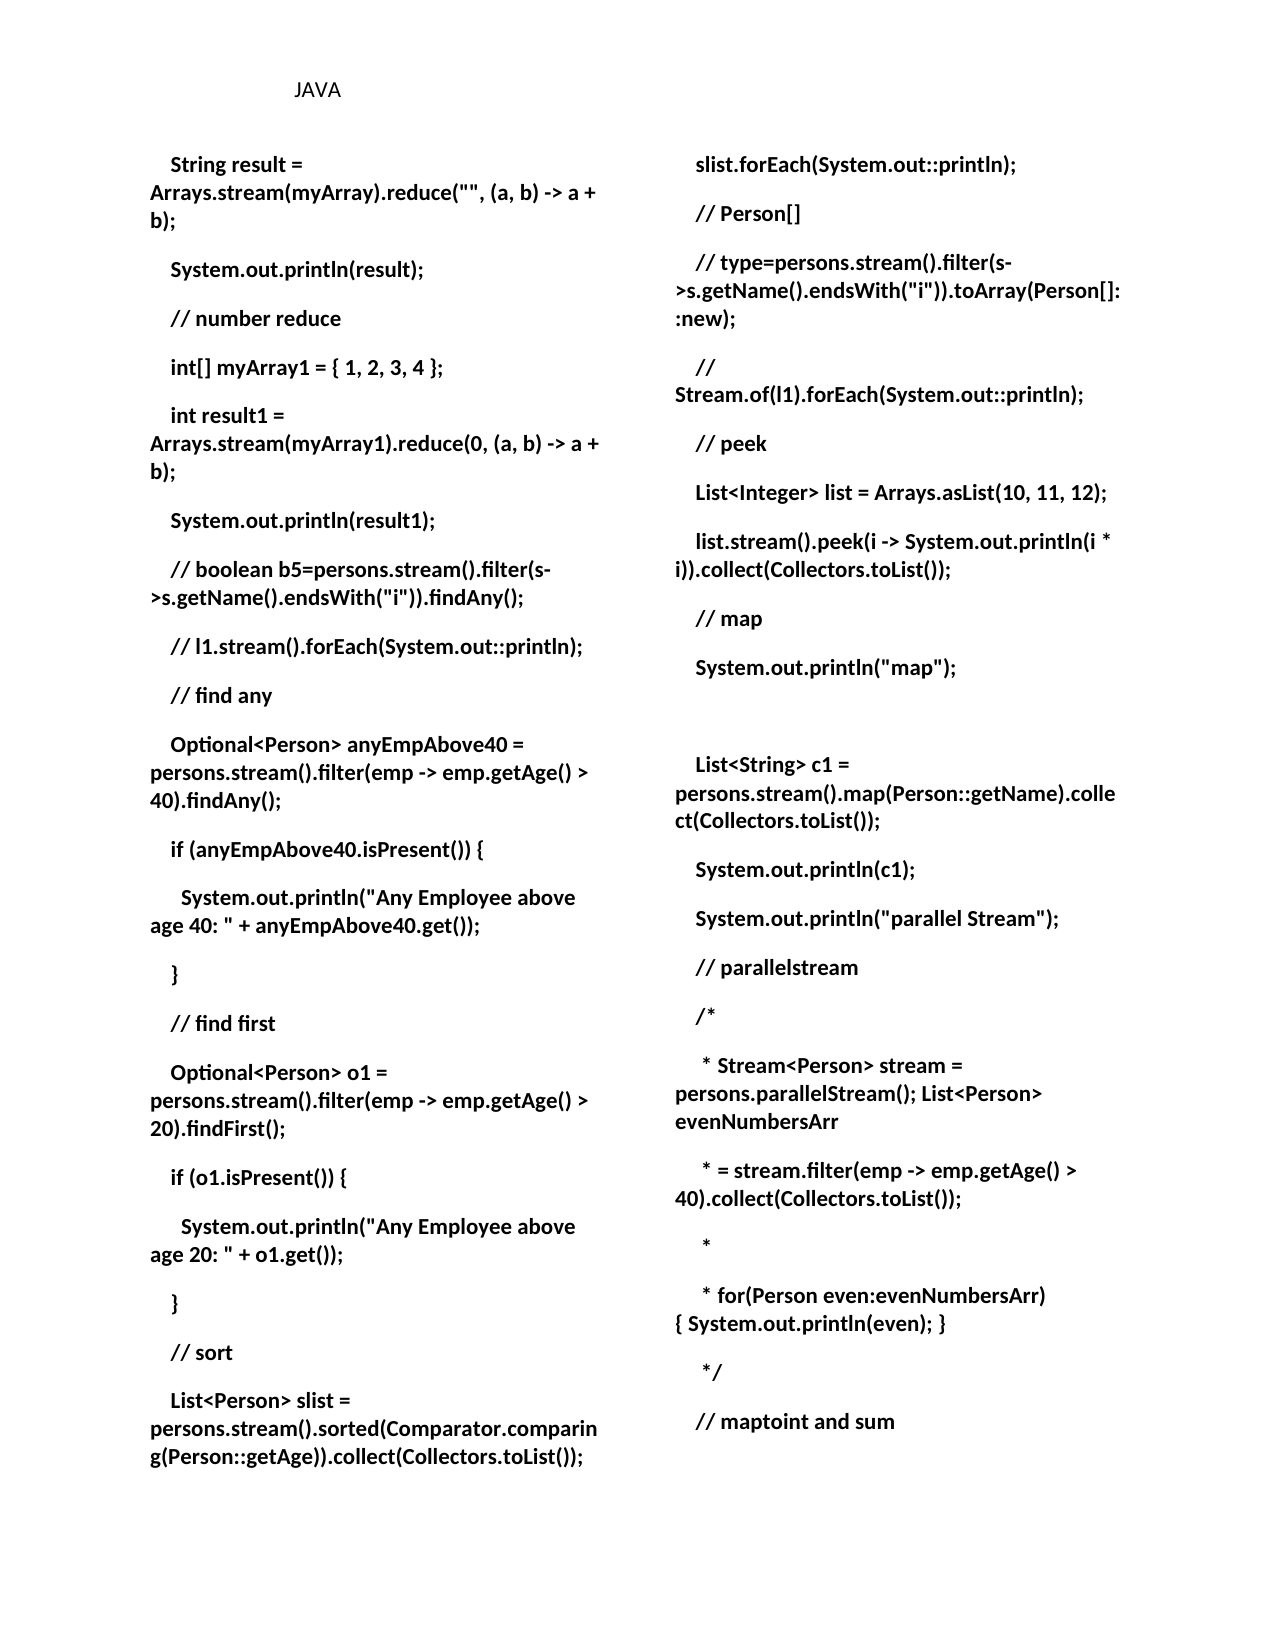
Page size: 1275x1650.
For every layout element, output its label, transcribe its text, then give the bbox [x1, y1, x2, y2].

text List<Integer> list = Arrays.asList(10, 11, 12); [675, 478, 1125, 506]
text * Stream<Person> stream = persons.parallelStream(); List<Person> evenNumbersArr [675, 1051, 1125, 1135]
text * = stream.filter(emp -> emp.getAge() > 40).collect(Collectors.toList()); [675, 1156, 1125, 1212]
text System.out.println("parallel Stream"); [675, 904, 1125, 932]
text */ [675, 1358, 1125, 1386]
text * [675, 1233, 1125, 1261]
text System.out.println(result1); [150, 506, 600, 534]
text // maptoint and sum [675, 1407, 1125, 1435]
text // number reduce [150, 304, 600, 332]
text System.out.println(result); [150, 255, 600, 283]
text // boolean b5=persons.stream().filter(s->s.getName().endsWith("i")).findAny(); [150, 555, 600, 611]
text } [150, 960, 600, 988]
text int result1 = Arrays.stream(myArray1).reduce(0, (a, b) -> a + b); [150, 401, 600, 486]
text // map [675, 604, 1125, 632]
text // Person[] [675, 199, 1125, 227]
text * for(Person even:evenNumbersArr) { System.out.println(even); } [675, 1282, 1125, 1338]
text // Stream.of(l1).forEach(System.out::println); [675, 353, 1125, 409]
text Optional<Person> o1 = persons.stream().filter(emp -> emp.getAge() > 20).findFirst(); [150, 1058, 600, 1142]
text list.stream().peek(i -> System.out.println(i * i)).collect(Collectors.toList()); [675, 527, 1125, 583]
text // parallelstream [675, 953, 1125, 981]
text } [150, 1289, 600, 1317]
text List<String> c1 = persons.stream().map(Person::getName).collect(Collectors.toList()); [675, 751, 1125, 835]
text String result = Arrays.stream(myArray).reduce("", (a, b) -> a + b); [150, 150, 600, 234]
text System.out.println(c1); [675, 856, 1125, 883]
text if (o1.isPresent()) { [150, 1163, 600, 1191]
text List<Person> slist = persons.stream().sorted(Comparator.comparing(Person::getAge)).collect(Collectors.toList()); [150, 1386, 600, 1471]
text System.out.println("Any Employee above age 40: " + anyEmpAbove40.get()); [150, 883, 600, 939]
text System.out.println("map"); [675, 653, 1125, 681]
text // type=persons.stream().filter(s->s.getName().endsWith("i")).toArray(Person[]::new); [675, 248, 1125, 332]
text int[] myArray1 = { 1, 2, 3, 4 }; [150, 353, 600, 381]
text // find any [150, 681, 600, 709]
text if (anyEmpAbove40.isPresent()) { [150, 835, 600, 863]
text // peek [675, 429, 1125, 457]
text /* [675, 1002, 1125, 1030]
text // l1.stream().forEach(System.out::println); [150, 632, 600, 660]
text // sort [150, 1338, 600, 1366]
text Optional<Person> anyEmpAbove40 = persons.stream().filter(emp -> emp.getAge() > 40).findAny(); [150, 730, 600, 814]
text // find first [150, 1009, 600, 1037]
text System.out.println("Any Employee above age 20: " + o1.get()); [150, 1212, 600, 1268]
text slist.forEach(System.out::println); [675, 150, 1125, 178]
